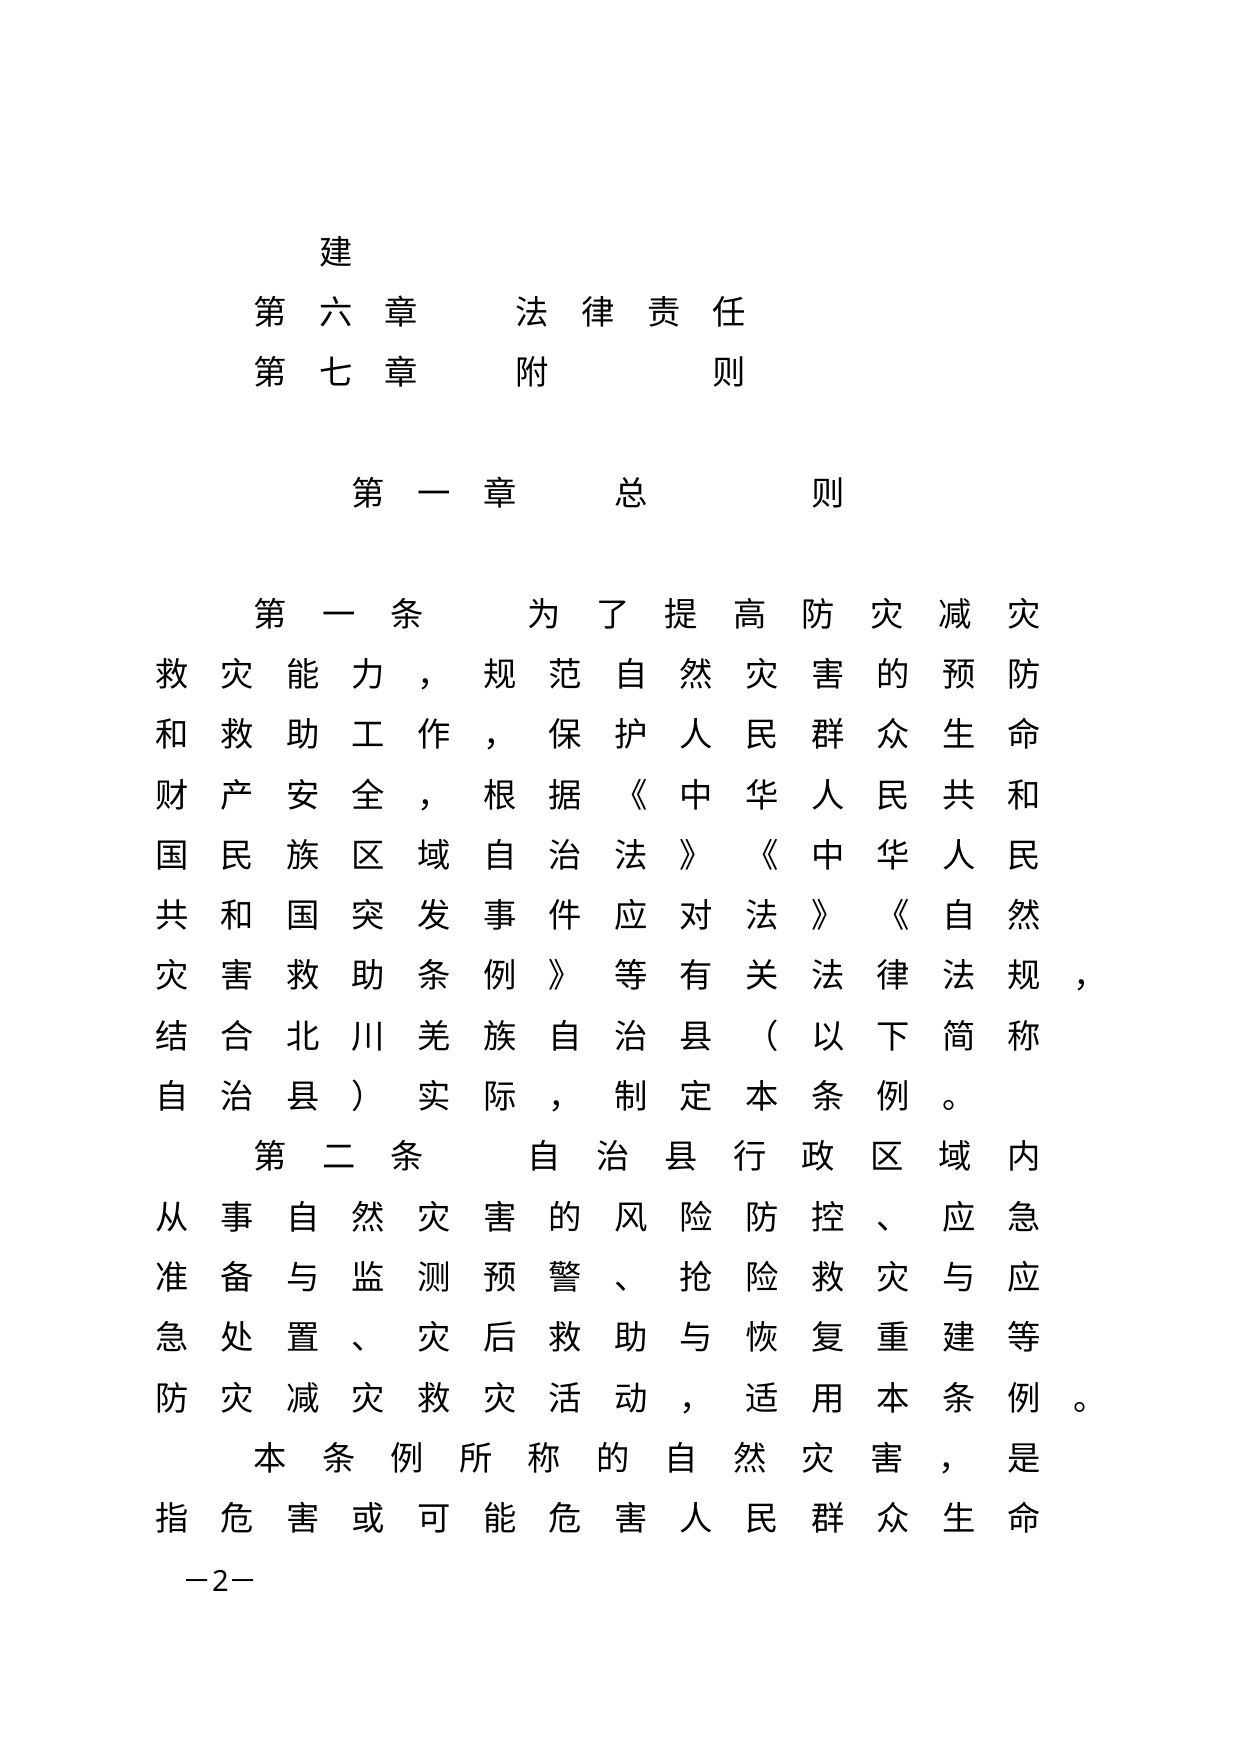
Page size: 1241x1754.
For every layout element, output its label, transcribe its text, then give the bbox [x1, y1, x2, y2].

text 第一章 总 则 [155, 461, 1073, 521]
text 第五章 灾后救助与恢复重建 [221, 219, 1073, 280]
text 第七章 附 则 [221, 340, 1073, 400]
text 第二条 自治县行政区域内从事自然灾害的风险防控、应急准备与监测预警、抢险救灾与应急处置、灾后救助与恢复重建等防灾减灾救灾活动，适用本条例。 [155, 1124, 1073, 1426]
text 第一条 为了提高防灾减灾救灾能力，规范自然灾害的预防和救助工作，保护人民群众生命财产安全，根据《中华人民共和国民族区域自治法》《中华人民共和国突发事件应对法》《自然灾害救助条例》等有关法律法规，结合北川羌族自治县（以下简称自治县）实际，制定本条例。 [155, 581, 1073, 1124]
text 第六章 法律责任 [221, 280, 1073, 340]
text 本条例所称的自然灾害，是指危害或可能危害人民群众生命财产安全的水旱灾害、气象灾害、地震灾害、地质灾害、森林草原火灾和生物灾害等事件。 [155, 1426, 1073, 1546]
